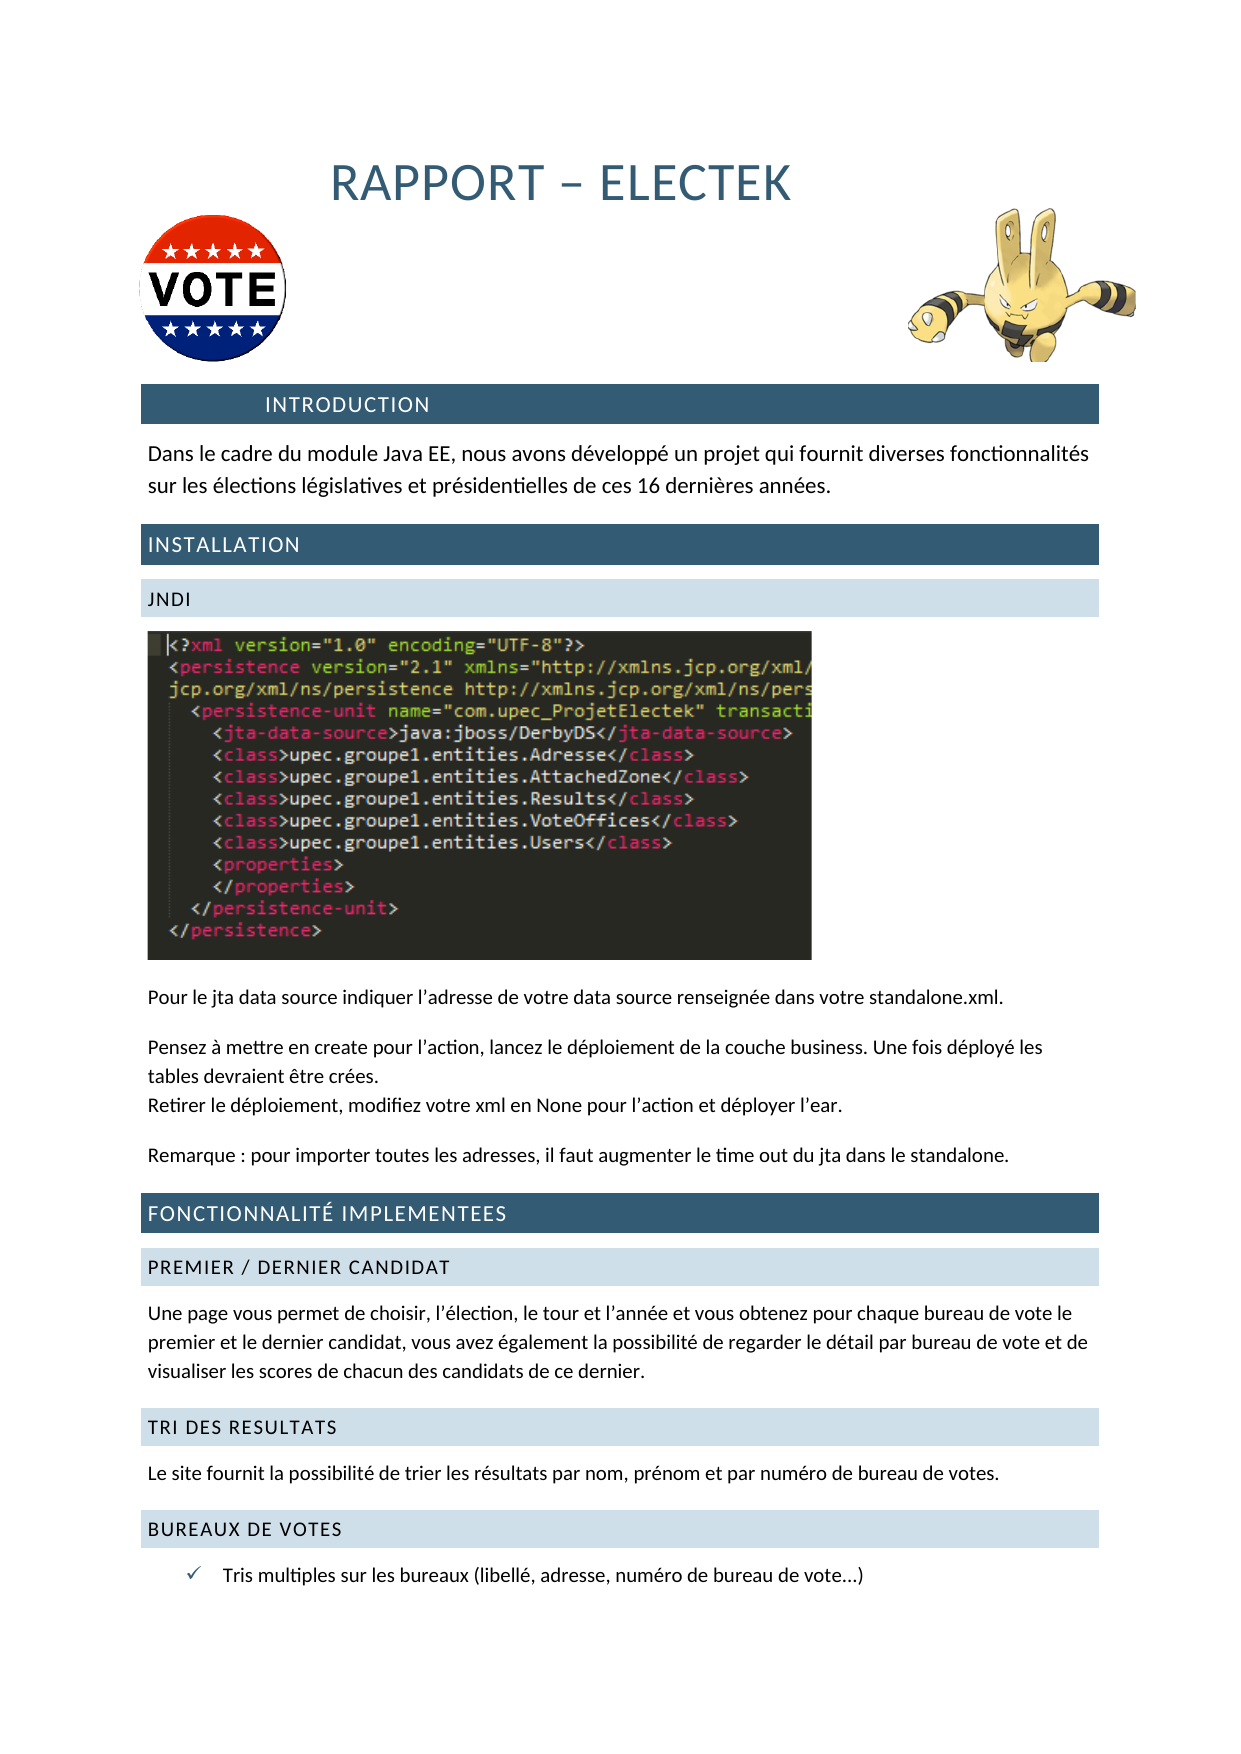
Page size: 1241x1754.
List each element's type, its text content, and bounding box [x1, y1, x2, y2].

title Rapport – Electek [148, 148, 1093, 214]
text Pensez à mettre en create pour l’action, lancez le déploiement de la couche business. Une fois déployé les tables devraient être crées. Retirer le déploiement, modifiez votre xml en None pour l’action et déployer l’ear. [148, 1034, 1093, 1118]
subtitle installation [148, 531, 1093, 559]
subtitle bureaux de votes [148, 1516, 1093, 1542]
subtitle Tri des resultats [148, 1414, 1093, 1440]
text Une page vous permet de choisir, l’élection, le tour et l’année et vous obtenez pour chaque bureau de vote le premier et le dernier candidat, vous avez également la possibilité de regarder le détail par bureau de vote et de visualiser les scores de chacun des candidats de ce dernier. [148, 1300, 1093, 1383]
subtitle Introduction [148, 390, 1093, 418]
picture [907, 208, 1135, 361]
picture [136, 214, 287, 361]
text Pour le jta data source indiquer l’adresse de votre data source renseignée dans votre standalone.xml. [148, 984, 1093, 1010]
text Remarque : pour importer toutes les adresses, il faut augmenter le time out du jta dans le standalone. [148, 1143, 1093, 1168]
subtitle premier / dernier candidat [148, 1254, 1093, 1279]
subtitle jndi [148, 586, 1093, 611]
picture [147, 631, 812, 960]
text Dans le cadre du module Java EE, nous avons développé un projet qui fournit diverses fonctionnalités sur les élections législatives et présidentielles de ces 16 dernières années. [148, 439, 1093, 499]
text Le site fournit la possibilité de trier les résultats par nom, prénom et par numéro de bureau de votes. [148, 1460, 1093, 1486]
list Tris multiples sur les bureaux (libellé, adresse, numéro de bureau de vote...) [185, 1562, 1093, 1588]
subtitle FOnctionnalité implementees [148, 1199, 1093, 1227]
